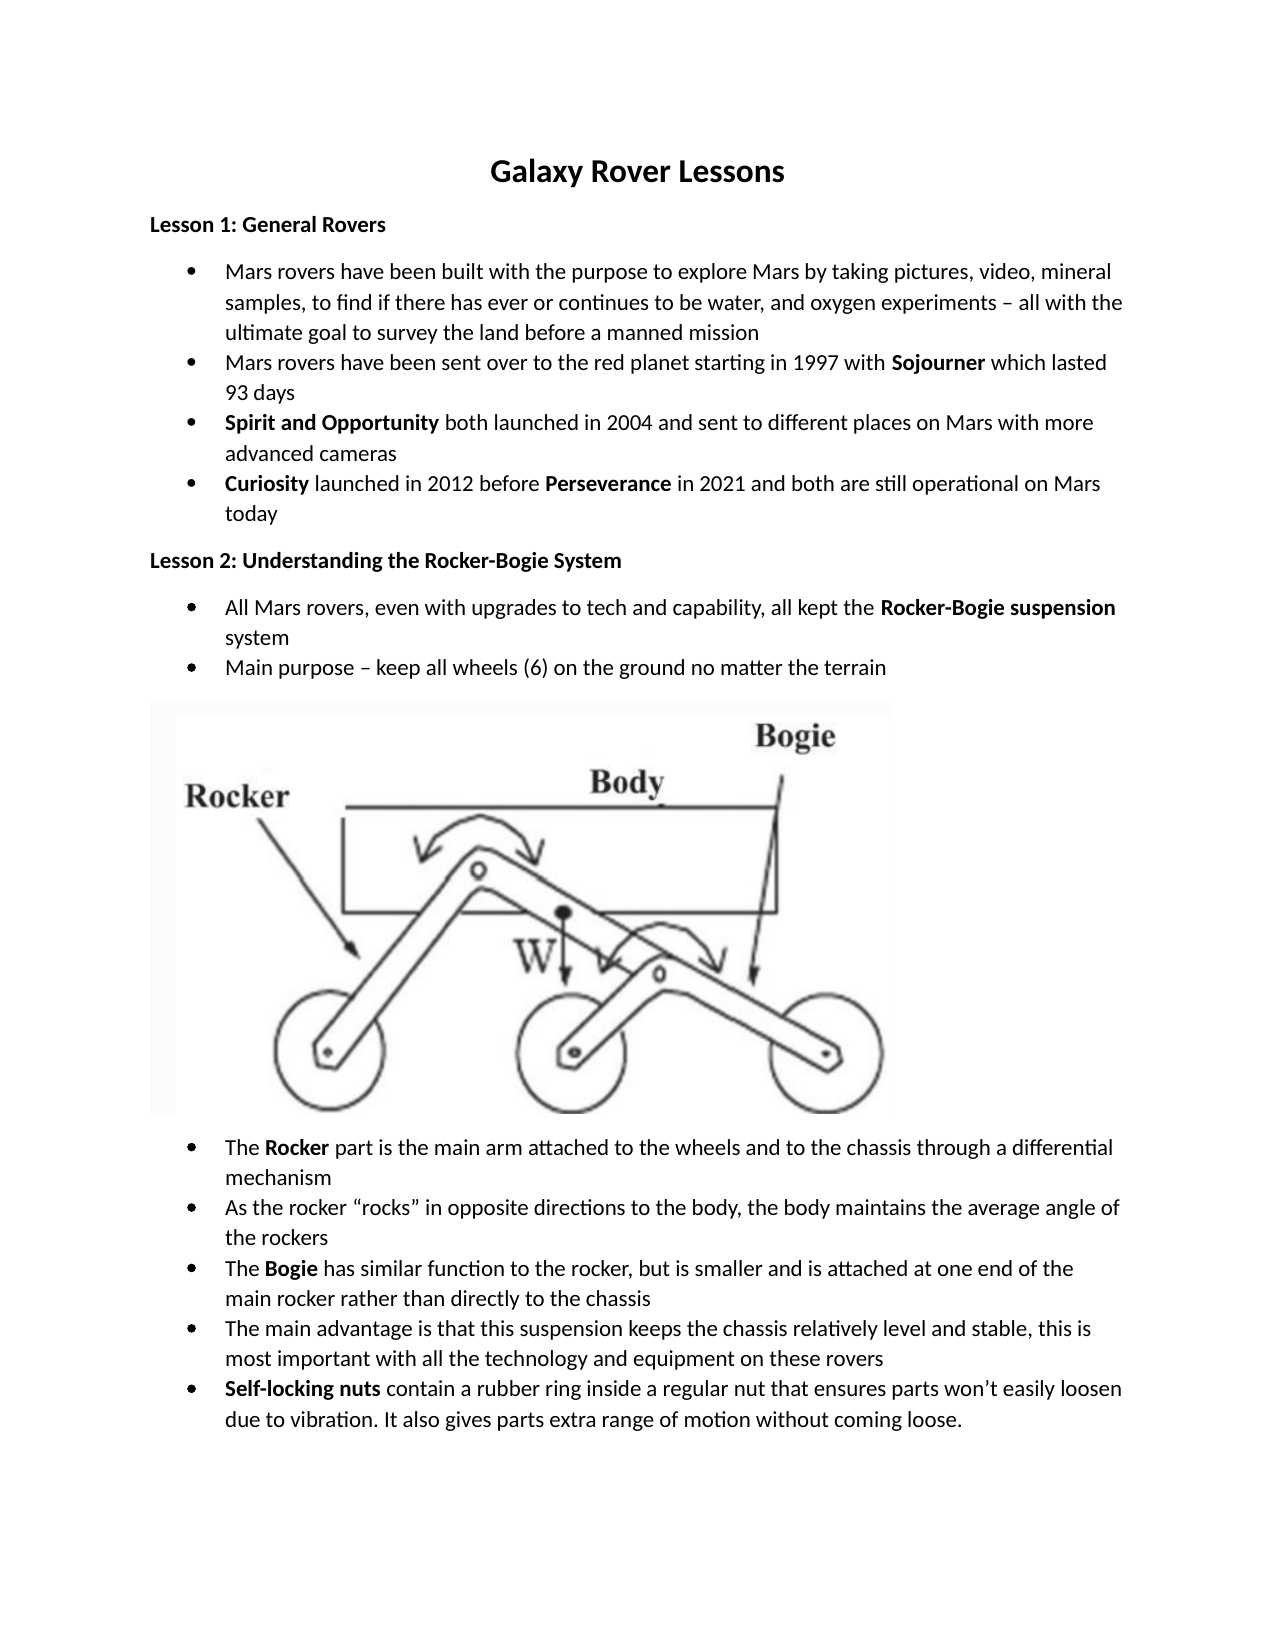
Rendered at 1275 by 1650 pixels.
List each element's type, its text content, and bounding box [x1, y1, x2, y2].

picture [150, 700, 892, 1114]
text Galaxy Rover Lessons [150, 150, 1125, 191]
list As the rocker “rocks” in opposite directions to the body, the body maintains the average angle of the rockers [187, 1193, 1125, 1251]
list Spirit and Opportunity both launched in 2004 and sent to different places on Mars with more advanced cameras [187, 408, 1125, 467]
list Curiosity launched in 2012 before Perseverance in 2021 and both are still operational on Mars today [187, 469, 1125, 527]
list Mars rovers have been built with the purpose to explore Mars by taking pictures, video, mineral samples, to find if there has ever or continues to be water, and oxygen experiments – all with the ultimate goal to survey the land before a manned mission [187, 257, 1125, 346]
list The Bogie has similar function to the rocker, but is smaller and is attached at one end of the main rocker rather than directly to the chassis [187, 1254, 1125, 1312]
list Main purpose – keep all wheels (6) on the ground no matter the terrain [187, 653, 1125, 681]
text Lesson 2: Understanding the Rocker-Bogie System [150, 546, 1125, 574]
list Self-locking nuts contain a rubber ring inside a regular nut that ensures parts won’t easily loosen due to vibration. It also gives parts extra range of motion without coming loose. [187, 1374, 1125, 1433]
list The main advantage is that this suspension keeps the chassis relatively level and stable, this is most important with all the technology and equipment on these rovers [187, 1314, 1125, 1372]
text Lesson 1: General Rovers [150, 211, 1125, 239]
list All Mars rovers, even with upgrades to tech and capability, all kept the Rocker-Bogie suspension system [187, 593, 1125, 651]
list The Rocker part is the main arm attached to the wheels and to the chassis through a differential mechanism [187, 1133, 1125, 1191]
list Mars rovers have been sent over to the red planet starting in 1997 with Sojourner which lasted 93 days [187, 348, 1125, 406]
